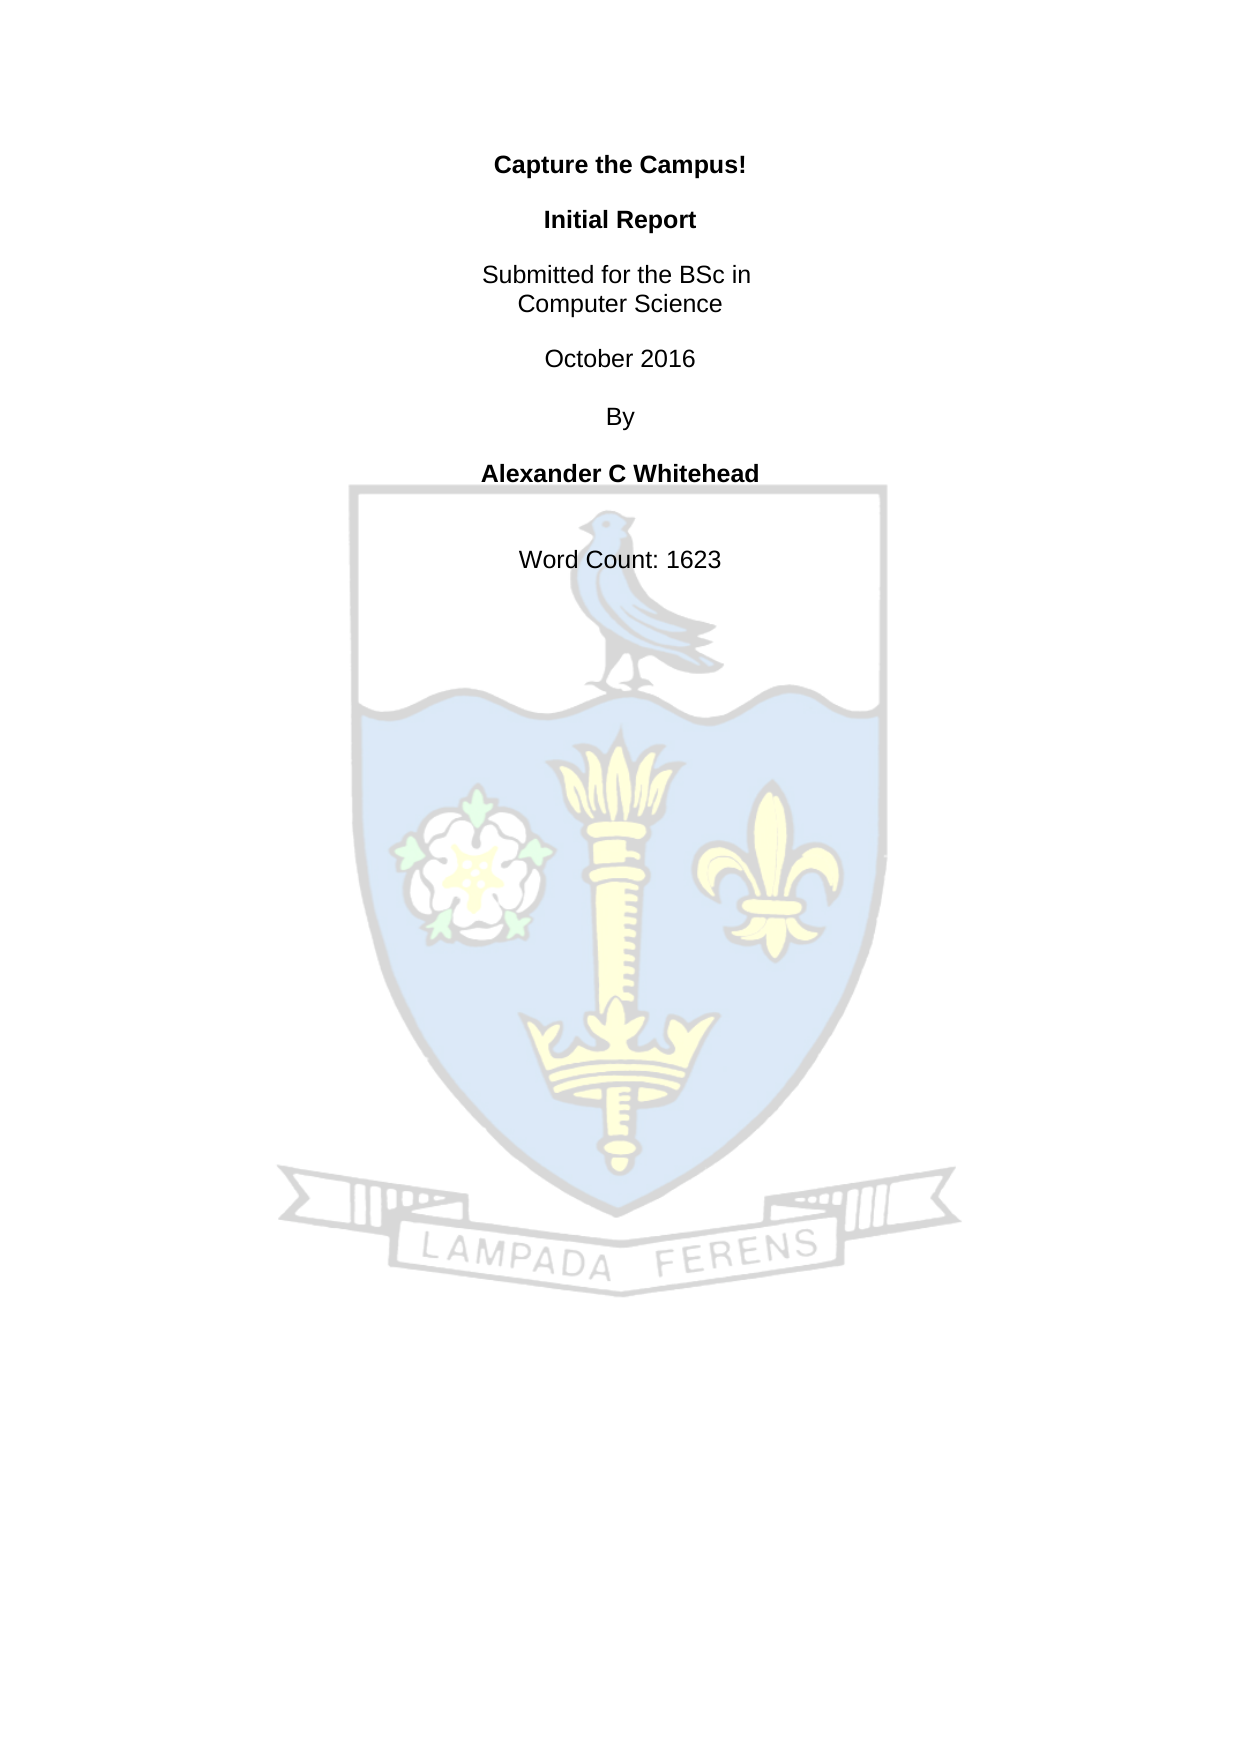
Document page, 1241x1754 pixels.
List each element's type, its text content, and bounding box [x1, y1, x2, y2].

text Word Count: 1623 [150, 545, 1090, 574]
text October 2016 [150, 344, 1090, 373]
text Capture the Campus! [150, 150, 1090, 179]
text Submitted for the BSc in Computer Science [150, 260, 1090, 318]
text By [150, 402, 1090, 430]
text Alexander C Whitehead [150, 459, 1090, 488]
text Initial Report [150, 205, 1090, 234]
